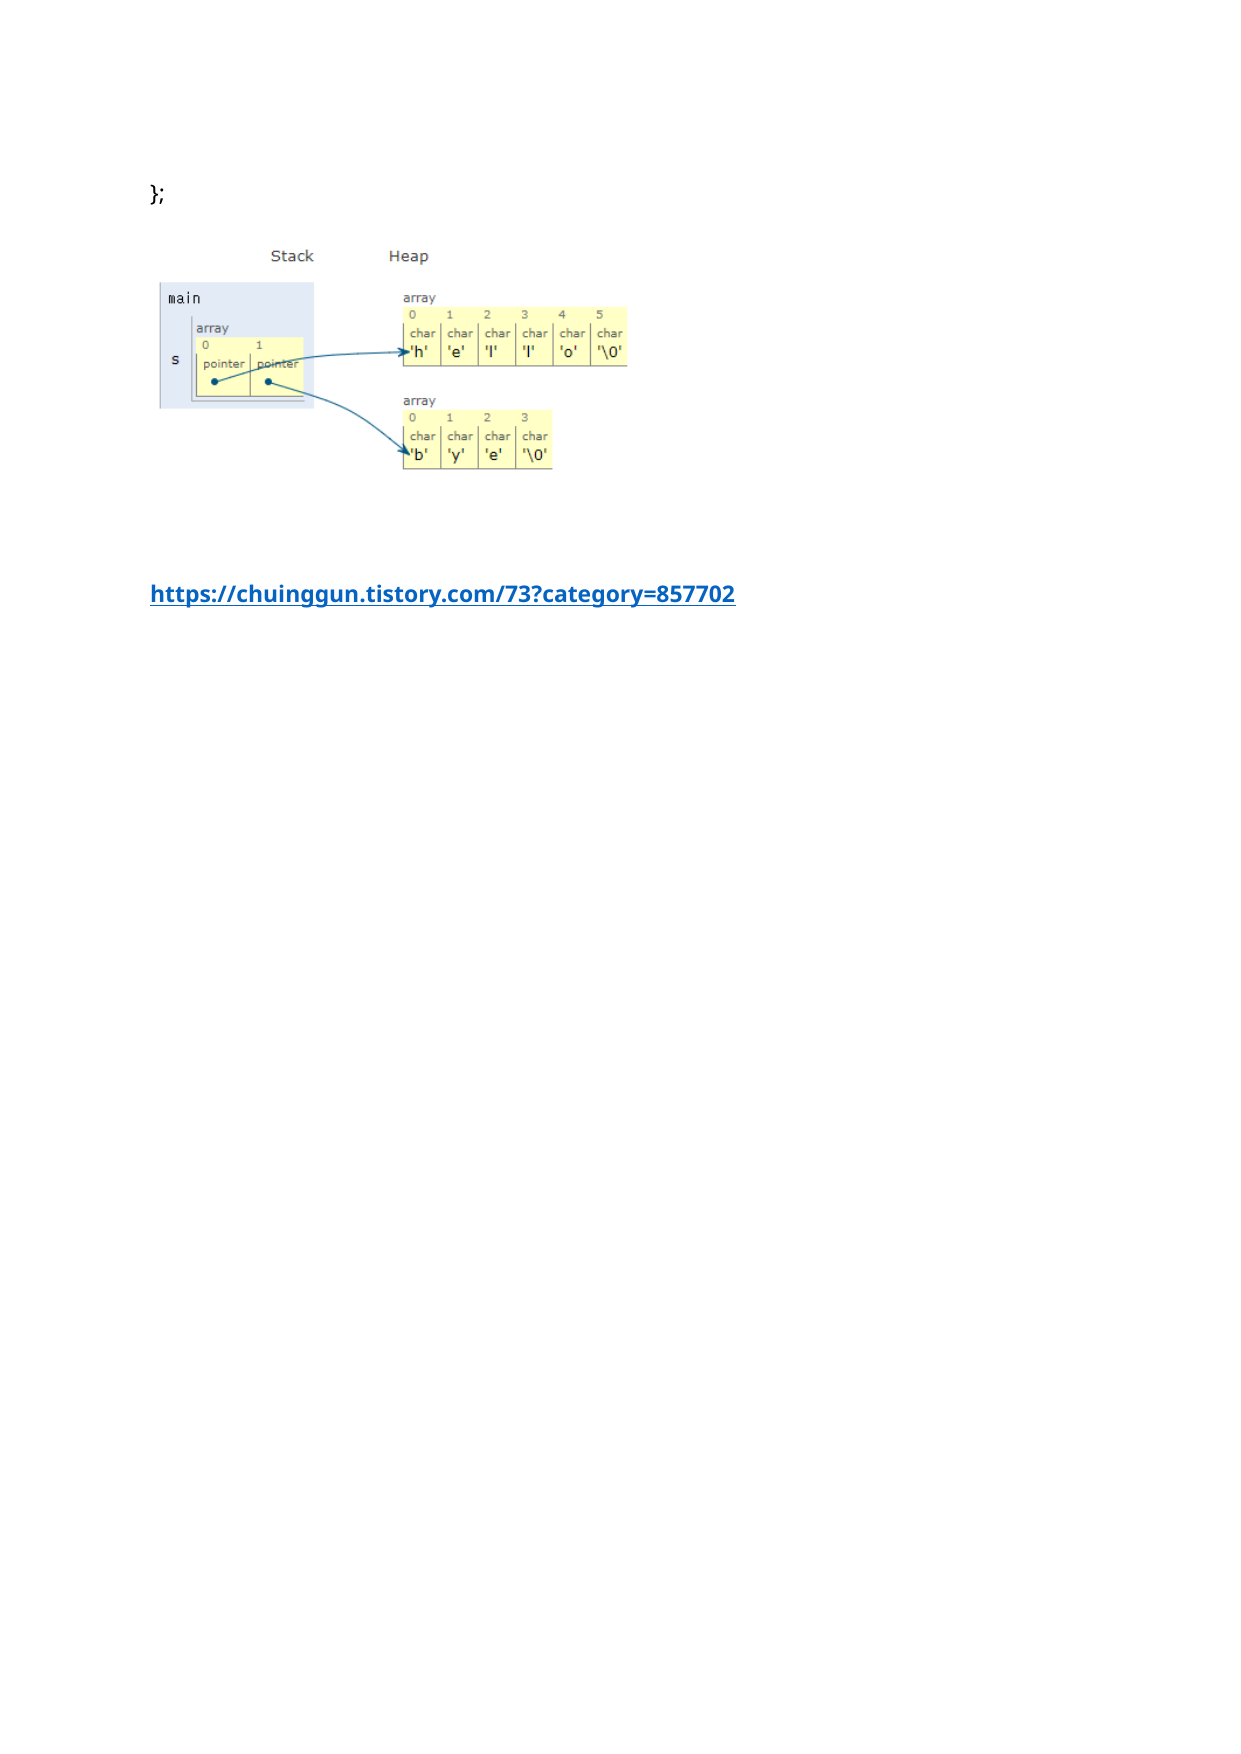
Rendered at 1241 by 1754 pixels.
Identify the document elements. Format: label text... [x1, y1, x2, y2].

text }; [150, 177, 1090, 208]
picture [150, 227, 644, 509]
text https://chuinggun.tistory.com/73?category=857702 [150, 578, 1090, 609]
